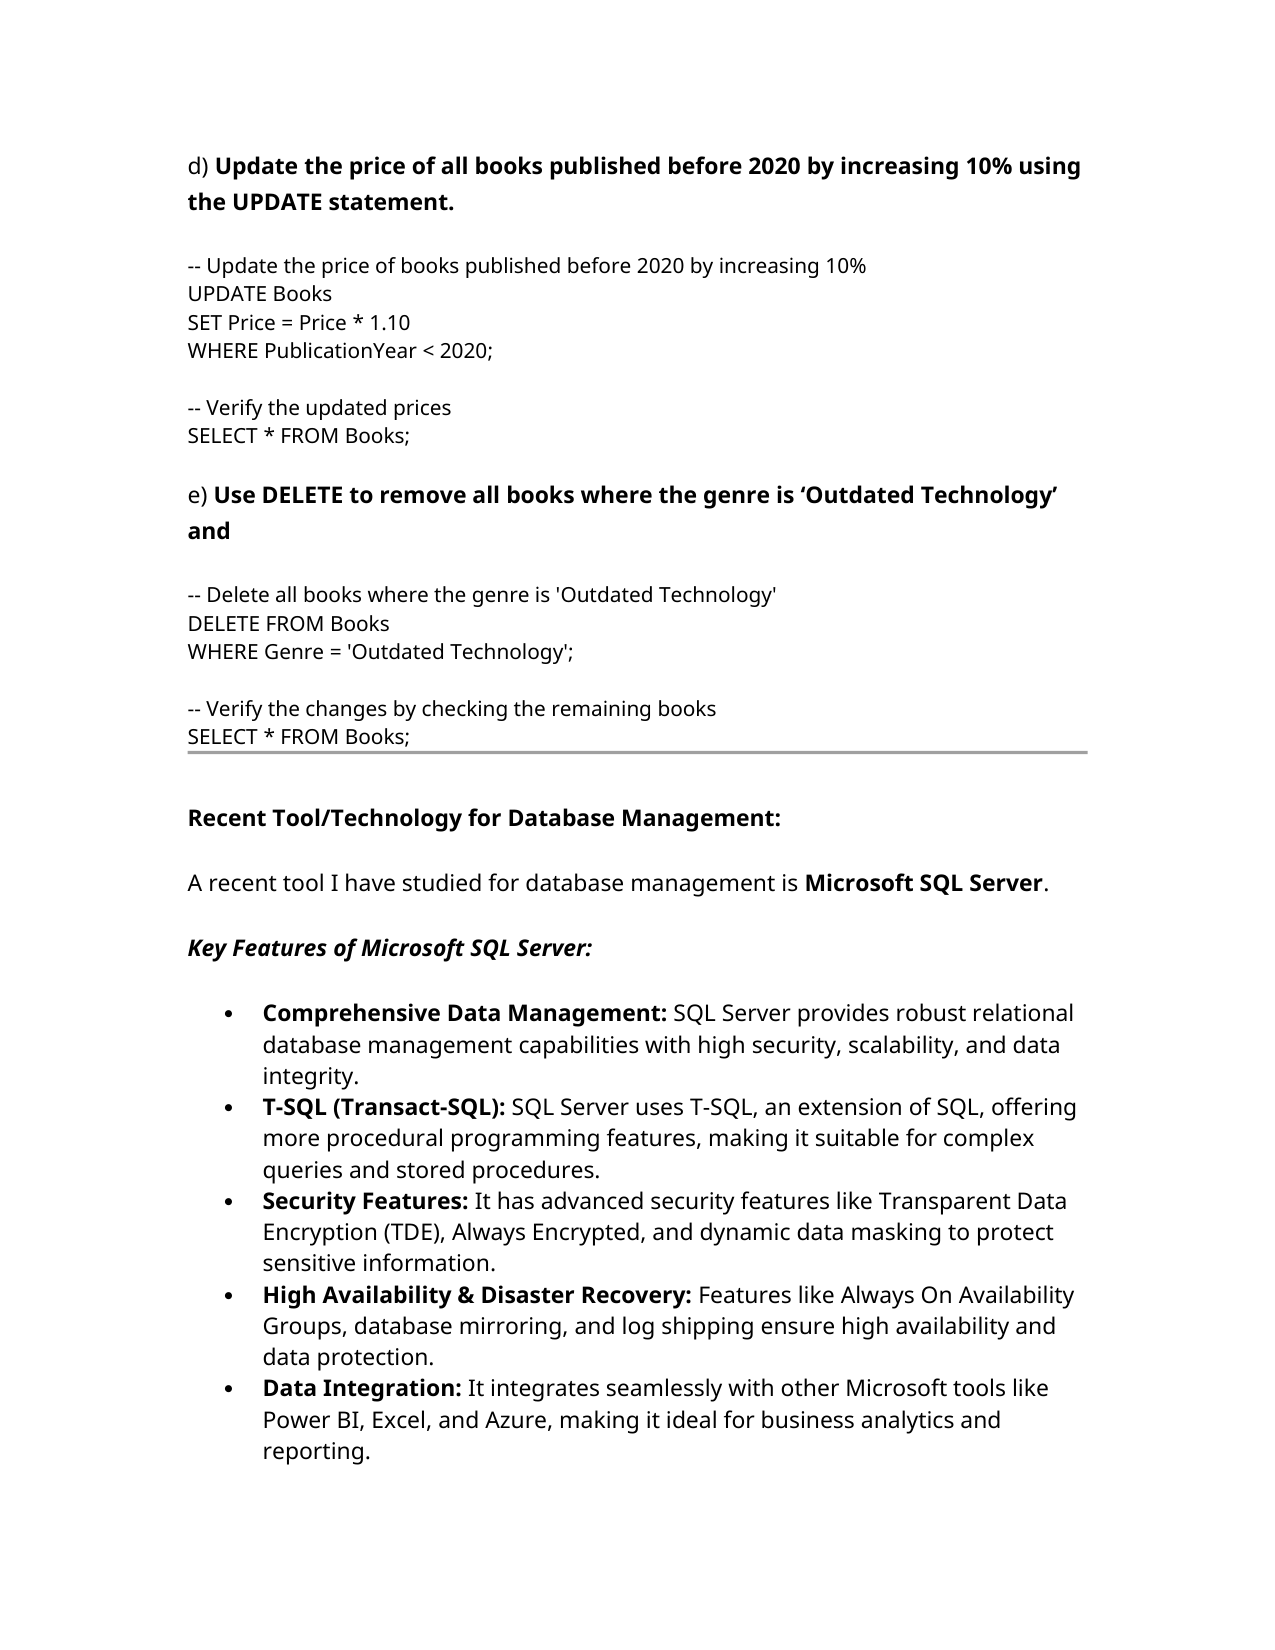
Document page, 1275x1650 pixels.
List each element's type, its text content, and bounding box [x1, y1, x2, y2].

text -- Verify the changes by checking the remaining books [187, 694, 1087, 722]
list T-SQL (Transact-SQL): SQL Server uses T-SQL, an extension of SQL, offering more procedural programming features, making it suitable for complex queries and stored procedures. [225, 1091, 1087, 1185]
text UPDATE Books [187, 279, 1087, 308]
text WHERE PublicationYear < 2020; [187, 336, 1087, 365]
list Data Integration: It integrates seamlessly with other Microsoft tools like Power BI, Excel, and Azure, making it ideal for business analytics and reporting. [225, 1372, 1087, 1466]
text d) Update the price of all books published before 2020 by increasing 10% using the UPDATE statement. [187, 150, 1087, 217]
text SET Price = Price * 1.10 [187, 308, 1087, 336]
text -- Update the price of books published before 2020 by increasing 10% [187, 251, 1087, 279]
subtitle Key Features of Microsoft SQL Server: [187, 932, 1087, 963]
subtitle Recent Tool/Technology for Database Management: [187, 802, 1087, 833]
text e) Use DELETE to remove all books where the genre is ‘Outdated Technology’ and [187, 479, 1087, 546]
text A recent tool I have studied for database management is Microsoft SQL Server. [187, 867, 1087, 898]
list High Availability & Disaster Recovery: Features like Always On Availability Groups, database mirroring, and log shipping ensure high availability and data protection. [225, 1278, 1087, 1372]
text SELECT * FROM Books; [187, 722, 1087, 750]
list Comprehensive Data Management: SQL Server provides robust relational database management capabilities with high security, scalability, and data integrity. [225, 997, 1087, 1091]
text DELETE FROM Books [187, 609, 1087, 637]
text SELECT * FROM Books; [187, 422, 1087, 450]
text -- Delete all books where the genre is 'Outdated Technology' [187, 580, 1087, 609]
list Security Features: It has advanced security features like Transparent Data Encryption (TDE), Always Encrypted, and dynamic data masking to protect sensitive information. [225, 1185, 1087, 1278]
text -- Verify the updated prices [187, 393, 1087, 422]
text WHERE Genre = 'Outdated Technology'; [187, 637, 1087, 666]
